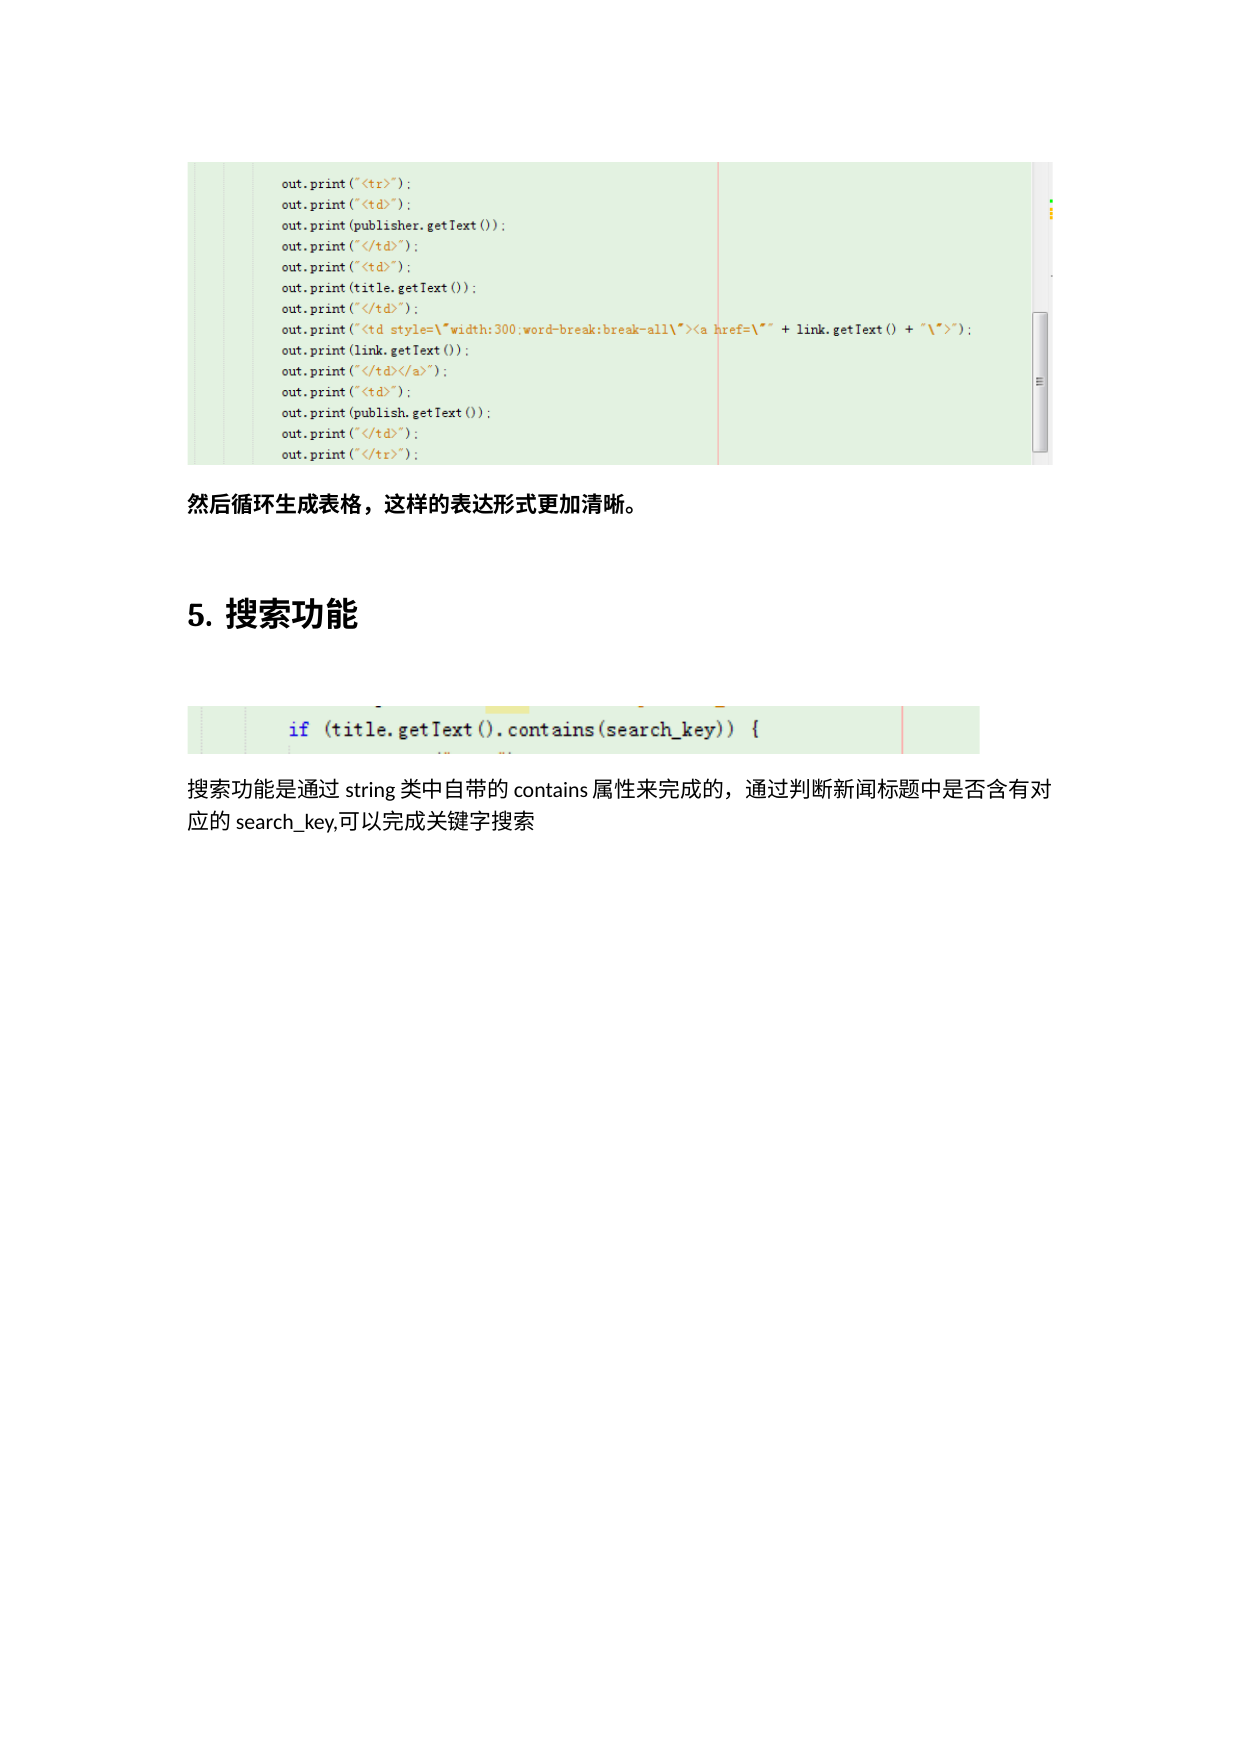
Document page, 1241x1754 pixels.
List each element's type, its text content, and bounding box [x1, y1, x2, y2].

text 然后循环生成表格，这样的表达形式更加清晰。 [187, 487, 1053, 519]
text 搜索功能是通过string类中自带的contains属性来完成的，通过判断新闻标题中是否含有对应的search_key,可以完成关键字搜索 [187, 771, 1053, 836]
picture [187, 162, 1053, 465]
picture [187, 706, 980, 754]
subtitle 搜索功能 [187, 579, 1053, 644]
